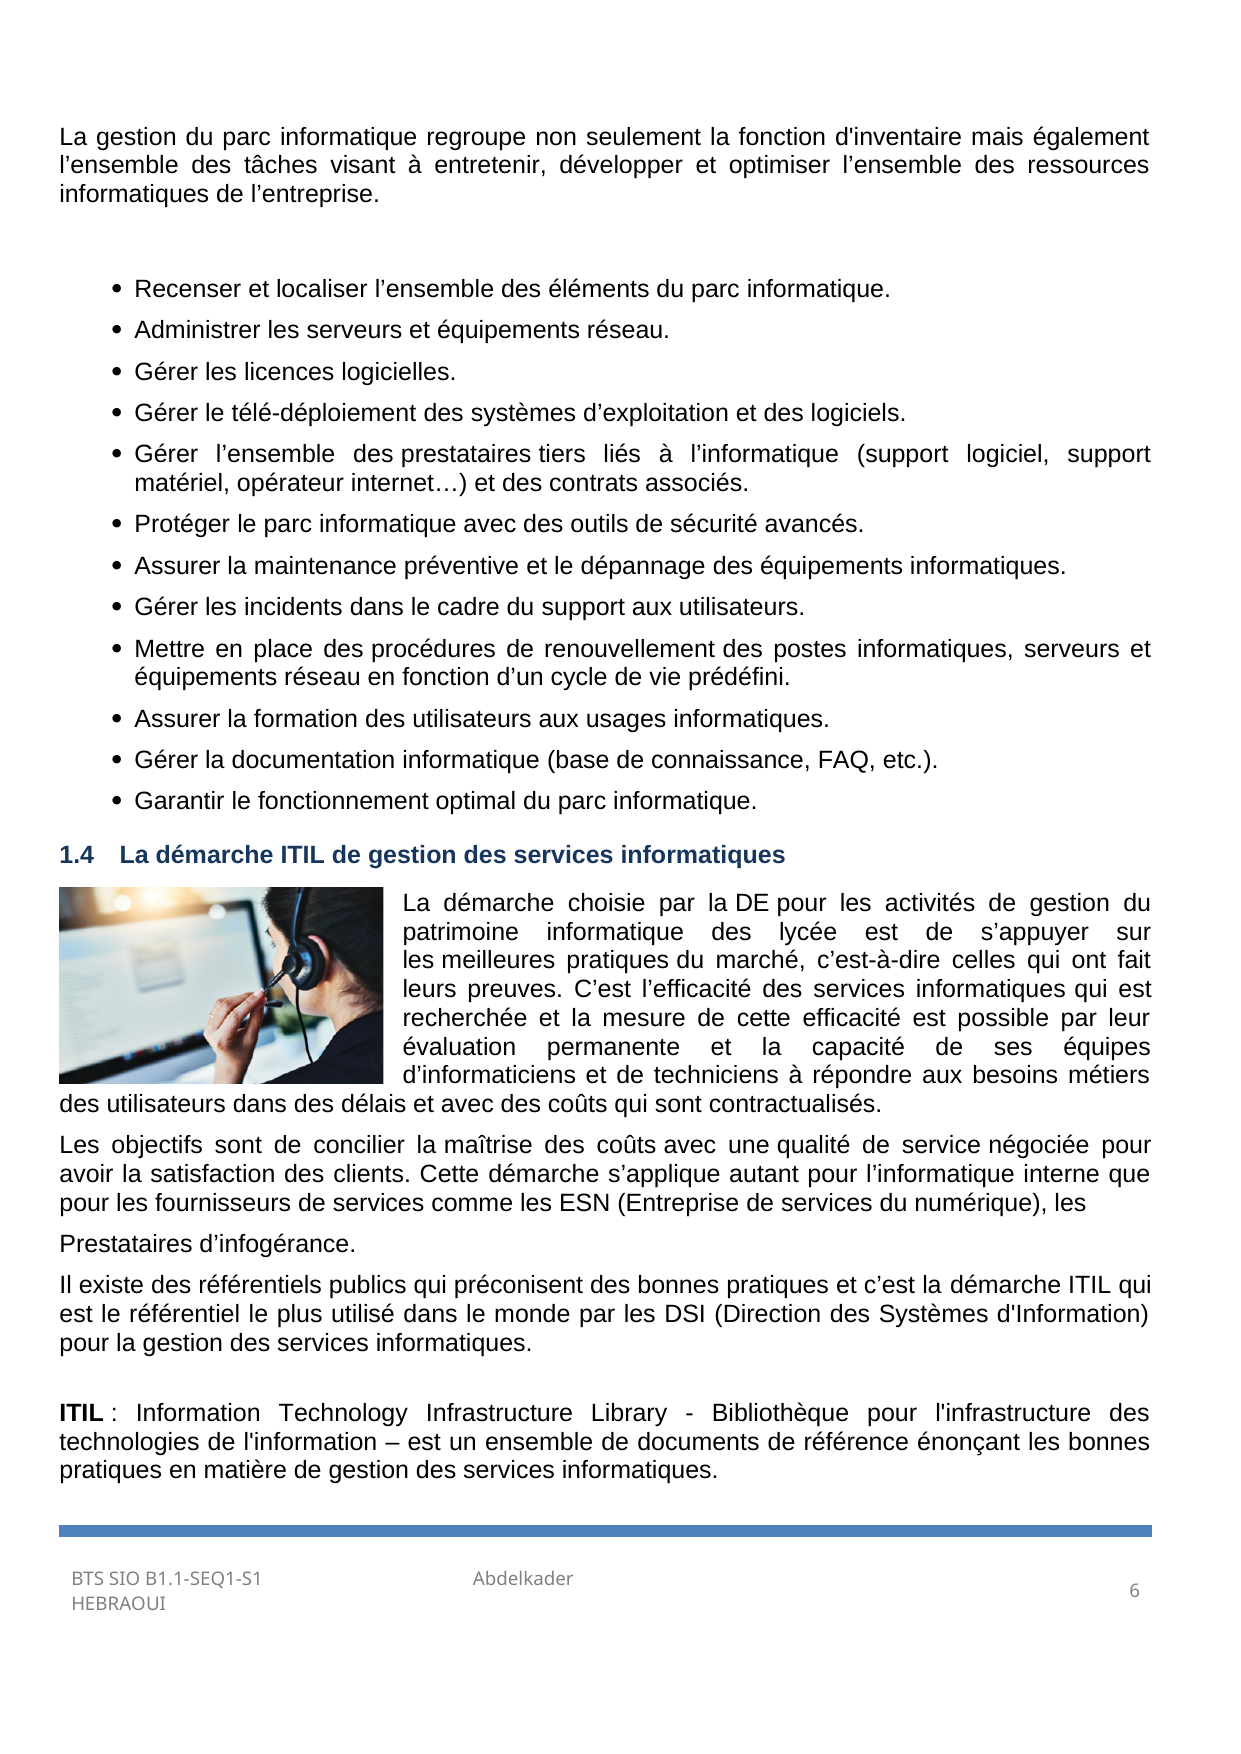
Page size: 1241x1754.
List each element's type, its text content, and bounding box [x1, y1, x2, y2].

list Assurer la formation des utilisateurs aux usages informatiques. [112, 704, 1152, 732]
list Administrer les serveurs et équipements réseau. [112, 315, 1152, 344]
list Gérer les incidents dans le cadre du support aux utilisateurs. [112, 592, 1152, 621]
list Gérer l’ensemble des prestataires tiers liés à l’informatique (support logiciel, support matériel, opérateur internet…) et des contrats associés. [112, 439, 1152, 497]
text Il existe des référentiels publics qui préconisent des bonnes pratiques et c’est la démarche ITIL qui est le référentiel le plus utilisé dans le monde par les DSI (Direction des Systèmes d'Information) pour la gestion des services informatiques. [59, 1270, 1152, 1357]
list Gérer le télé-déploiement des systèmes d’exploitation et des logiciels. [112, 398, 1152, 427]
text Les objectifs sont de concilier la maîtrise des coûts avec une qualité de service négociée pour avoir la satisfaction des clients. Cette démarche s’applique autant pour l’informatique interne que pour les fournisseurs de services comme les ESN (Entreprise de services du numérique), les [59, 1130, 1152, 1217]
list Gérer les licences logicielles. [112, 357, 1152, 386]
list Garantir le fonctionnement optimal du parc informatique. [112, 786, 1152, 815]
text La gestion du parc informatique regroupe non seulement la fonction d'inventaire mais également l’ensemble des tâches visant à entretenir, développer et optimiser l’ensemble des ressources informatiques de l’entreprise. [59, 121, 1152, 208]
picture [59, 887, 384, 1084]
list Assurer la maintenance préventive et le dépannage des équipements informatiques. [112, 551, 1152, 580]
list Mettre en place des procédures de renouvellement des postes informatiques, serveurs et équipements réseau en fonction d’un cycle de vie prédéfini. [112, 633, 1152, 691]
subtitle La démarche ITIL de gestion des services informatiques [59, 840, 1152, 869]
list Protéger le parc informatique avec des outils de sécurité avancés. [112, 509, 1152, 538]
text ITIL : Information Technology Infrastructure Library - Bibliothèque pour l'infrastructure des technologies de l'information – est un ensemble de documents de référence énonçant les bonnes pratiques en matière de gestion des services informatiques. [59, 1369, 1152, 1484]
list Gérer la documentation informatique (base de connaissance, FAQ, etc.). [112, 745, 1152, 774]
text Prestataires d’infogérance. [59, 1229, 1152, 1258]
list Recenser et localiser l’ensemble des éléments du parc informatique. [112, 274, 1152, 303]
